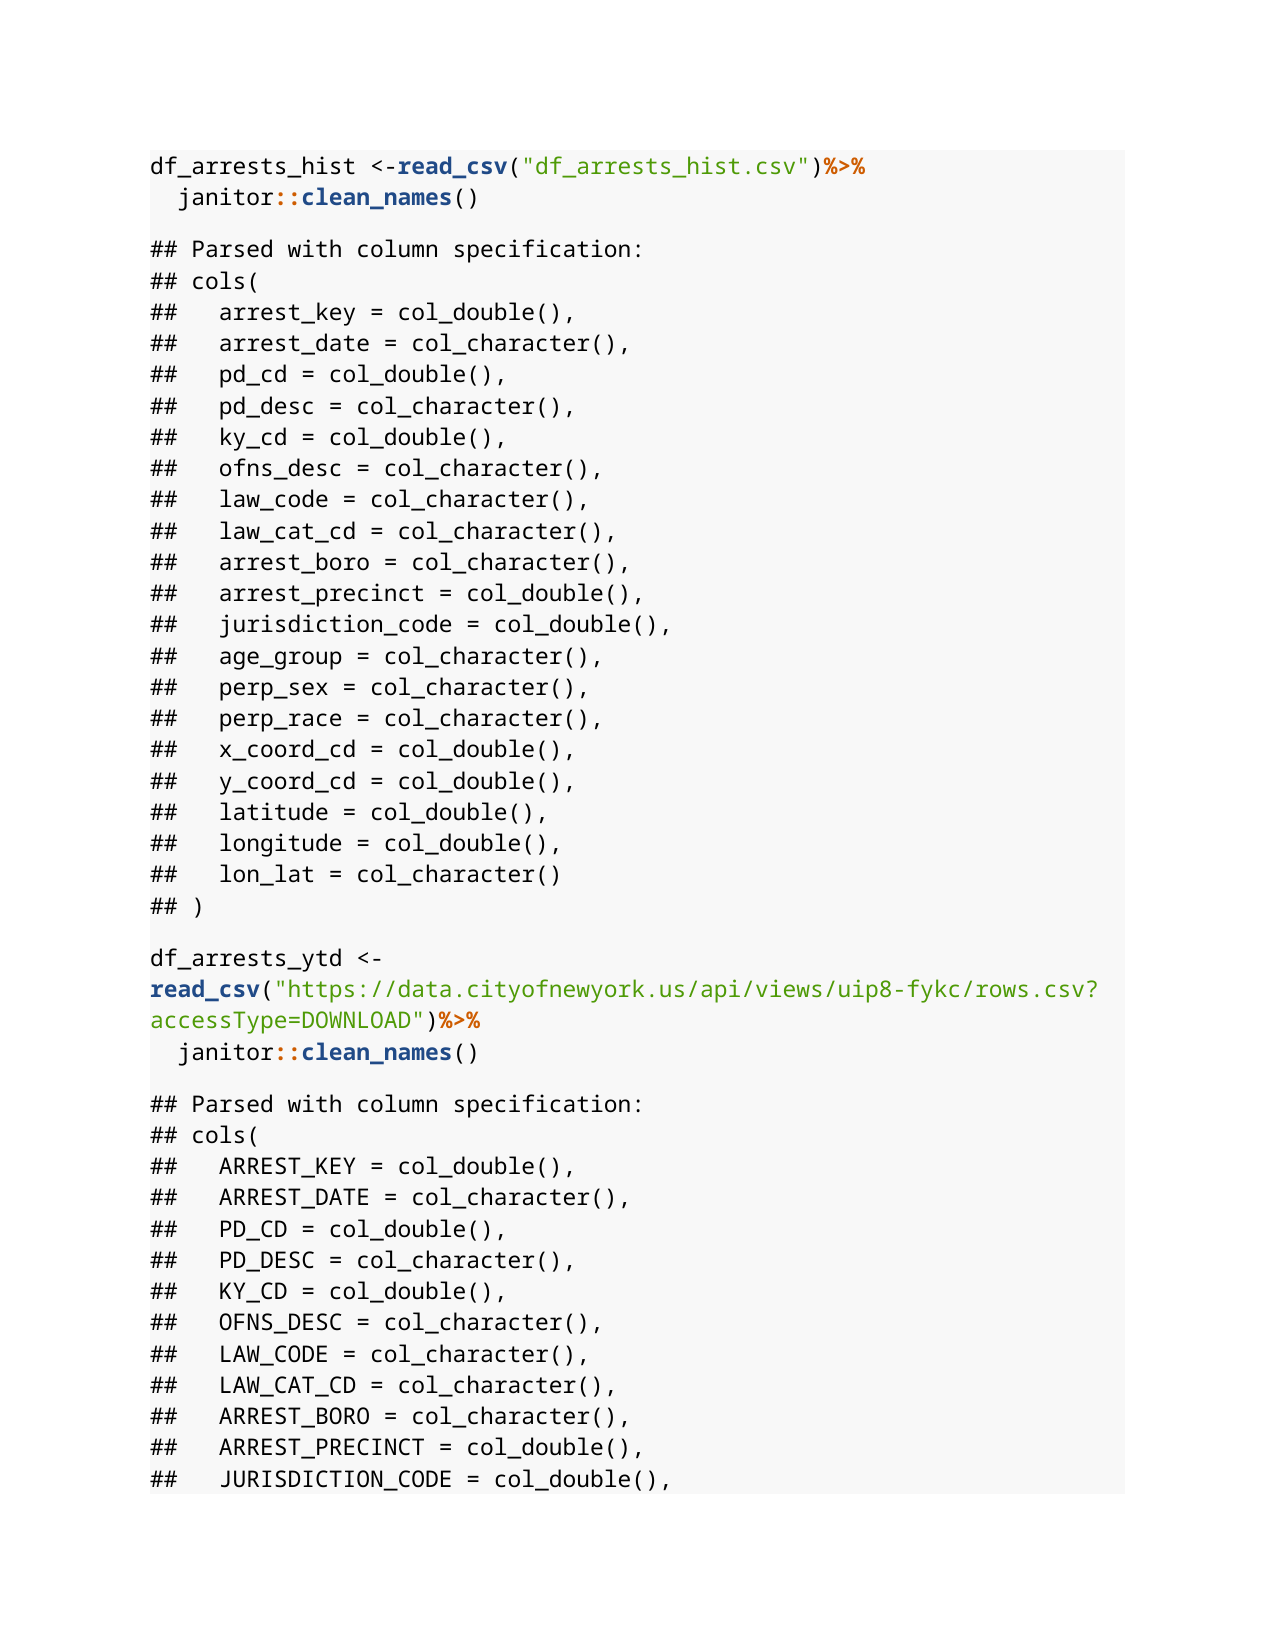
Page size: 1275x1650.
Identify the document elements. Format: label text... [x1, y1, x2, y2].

text ## Parsed with column specification: ## cols( ## arrest_key = col_double(), ## arrest_date = col_character(), ## pd_cd = col_double(), ## pd_desc = col_character(), ## ky_cd = col_double(), ## ofns_desc = col_character(), ## law_code = col_character(), ## law_cat_cd = col_character(), ## arrest_boro = col_character(), ## arrest_precinct = col_double(), ## jurisdiction_code = col_double(), ## age_group = col_character(), ## perp_sex = col_character(), ## perp_race = col_character(), ## x_coord_cd = col_double(), ## y_coord_cd = col_double(), ## latitude = col_double(), ## longitude = col_double(), ## lon_lat = col_character() ## ) [150, 233, 1125, 921]
text df_arrests_ytd <- read_csv("https://data.cityofnewyork.us/api/views/uip8-fykc/rows.csv?accessType=DOWNLOAD")%>% janitor::clean_names() [384, 942, 1125, 1067]
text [150, 1087, 1125, 1494]
